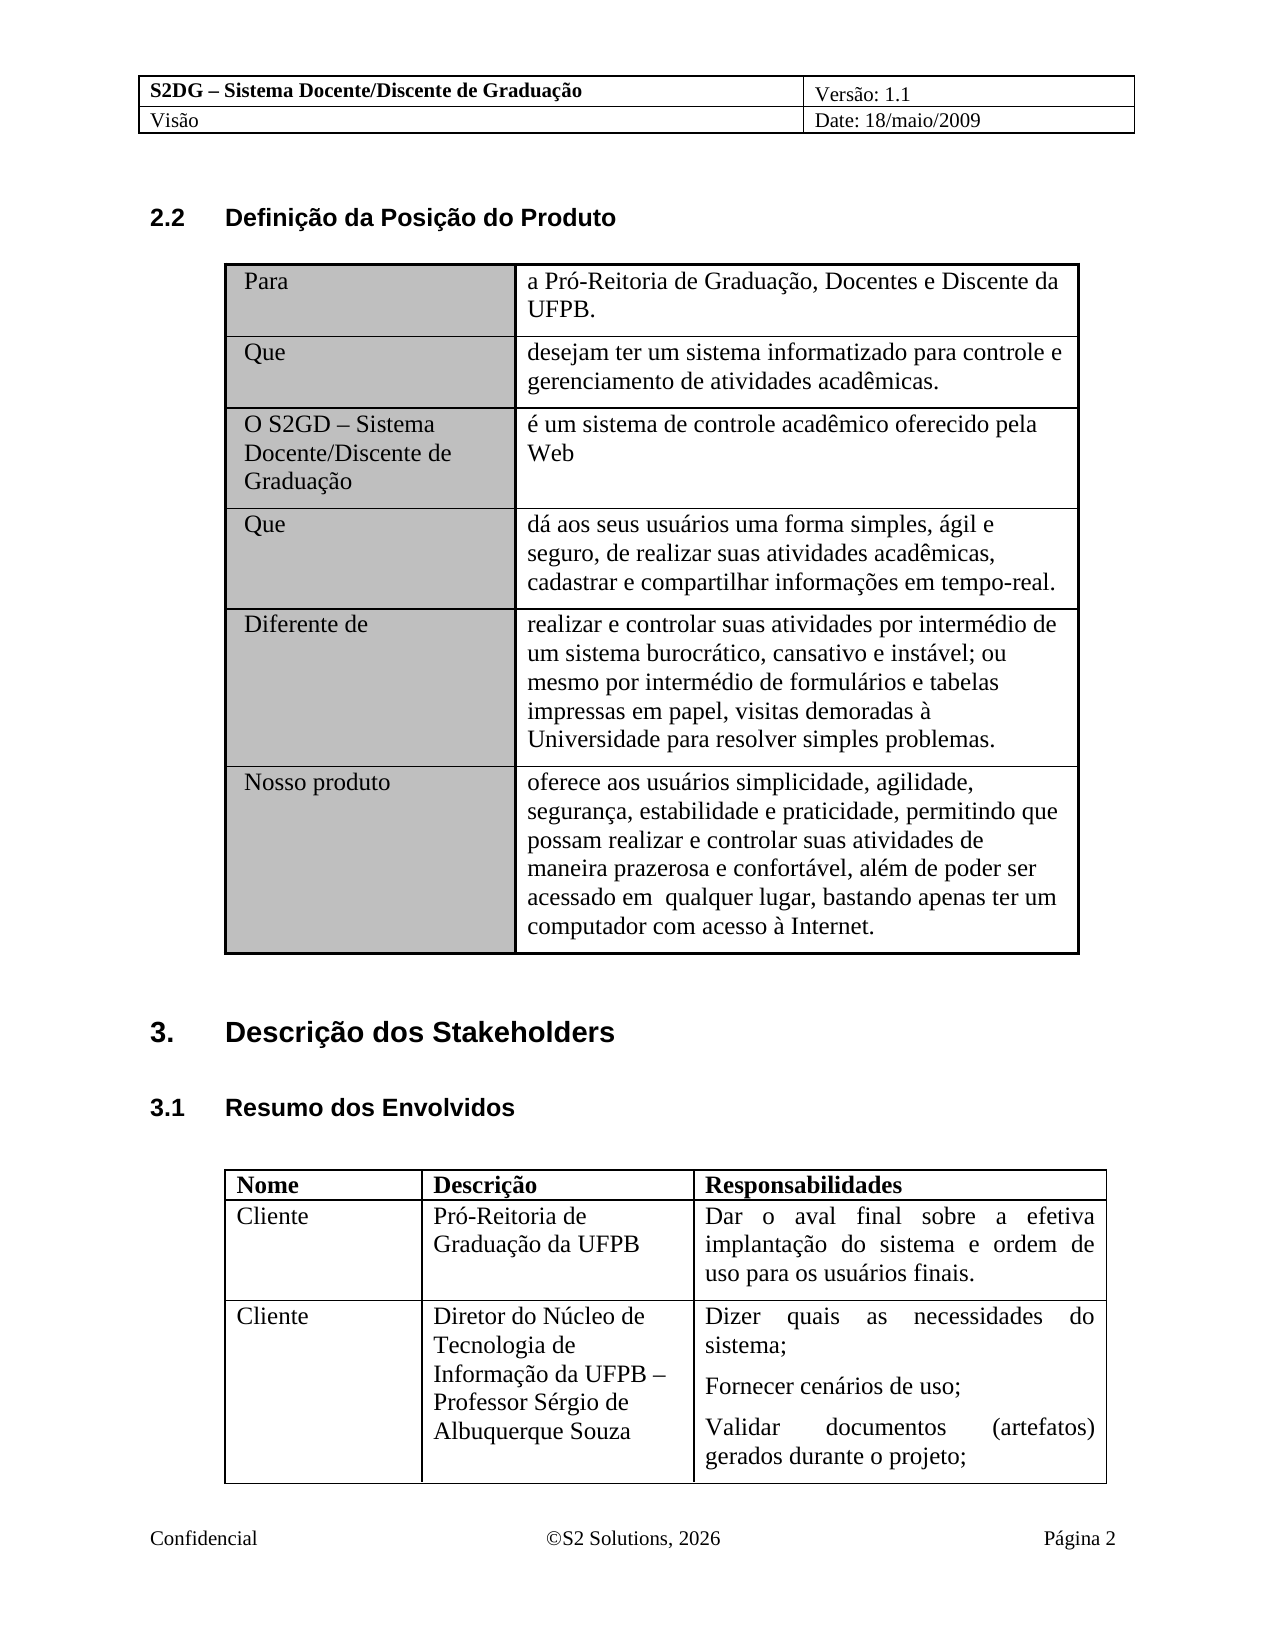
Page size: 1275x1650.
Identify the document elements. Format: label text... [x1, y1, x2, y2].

table_cell Que [227, 509, 514, 608]
table_cell Cliente [226, 1201, 421, 1299]
subtitle Definição da Posição do Produto [150, 203, 1125, 231]
table_cell dá aos seus usuários uma forma simples, ágil e seguro, de realizar suas atividades acadêmicas, cadastrar e compartilhar informações em tempo-real. [517, 509, 1077, 608]
table_cell Cliente [226, 1301, 421, 1482]
table_cell desejam ter um sistema informatizado para controle e gerenciamento de atividades acadêmicas. [517, 337, 1077, 407]
table_header a Pró-Reitoria de Graduação, Docentes e Discente da UFPB. [517, 266, 1077, 336]
subtitle Descrição dos Stakeholders [150, 1015, 1125, 1049]
table_cell oferece aos usuários simplicidade, agilidade, segurança, estabilidade e praticidade, permitindo que possam realizar e controlar suas atividades de maneira prazerosa e confortável, além de poder ser acessado em qualquer lugar, bastando apenas ter um computador com acesso à Internet. [517, 767, 1077, 952]
table_cell Diferente de [227, 610, 514, 766]
subtitle Resumo dos Envolvidos [150, 1093, 1125, 1121]
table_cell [695, 1301, 1106, 1482]
table_cell realizar e controlar suas atividades por intermédio de um sistema burocrático, cansativo e instável; ou mesmo por intermédio de formulários e tabelas impressas em papel, visitas demoradas à Universidade para resolver simples problemas. [517, 610, 1077, 766]
table_header Responsabilidades [695, 1171, 1106, 1199]
table_header Descrição [423, 1171, 693, 1199]
table_cell Nosso produto [227, 767, 514, 952]
table_cell O S2GD – Sistema Docente/Discente de Graduação [227, 409, 514, 508]
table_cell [423, 1301, 693, 1482]
table_cell Dar o aval final sobre a efetiva implantação do sistema e ordem de uso para os usuários finais. [695, 1201, 1106, 1299]
table_cell Pró-Reitoria de Graduação da UFPB [423, 1201, 693, 1299]
table_cell Que [227, 337, 514, 407]
table_header Nome [226, 1171, 421, 1199]
table_header Para [227, 266, 514, 336]
table_cell é um sistema de controle acadêmico oferecido pela Web [517, 409, 1077, 508]
